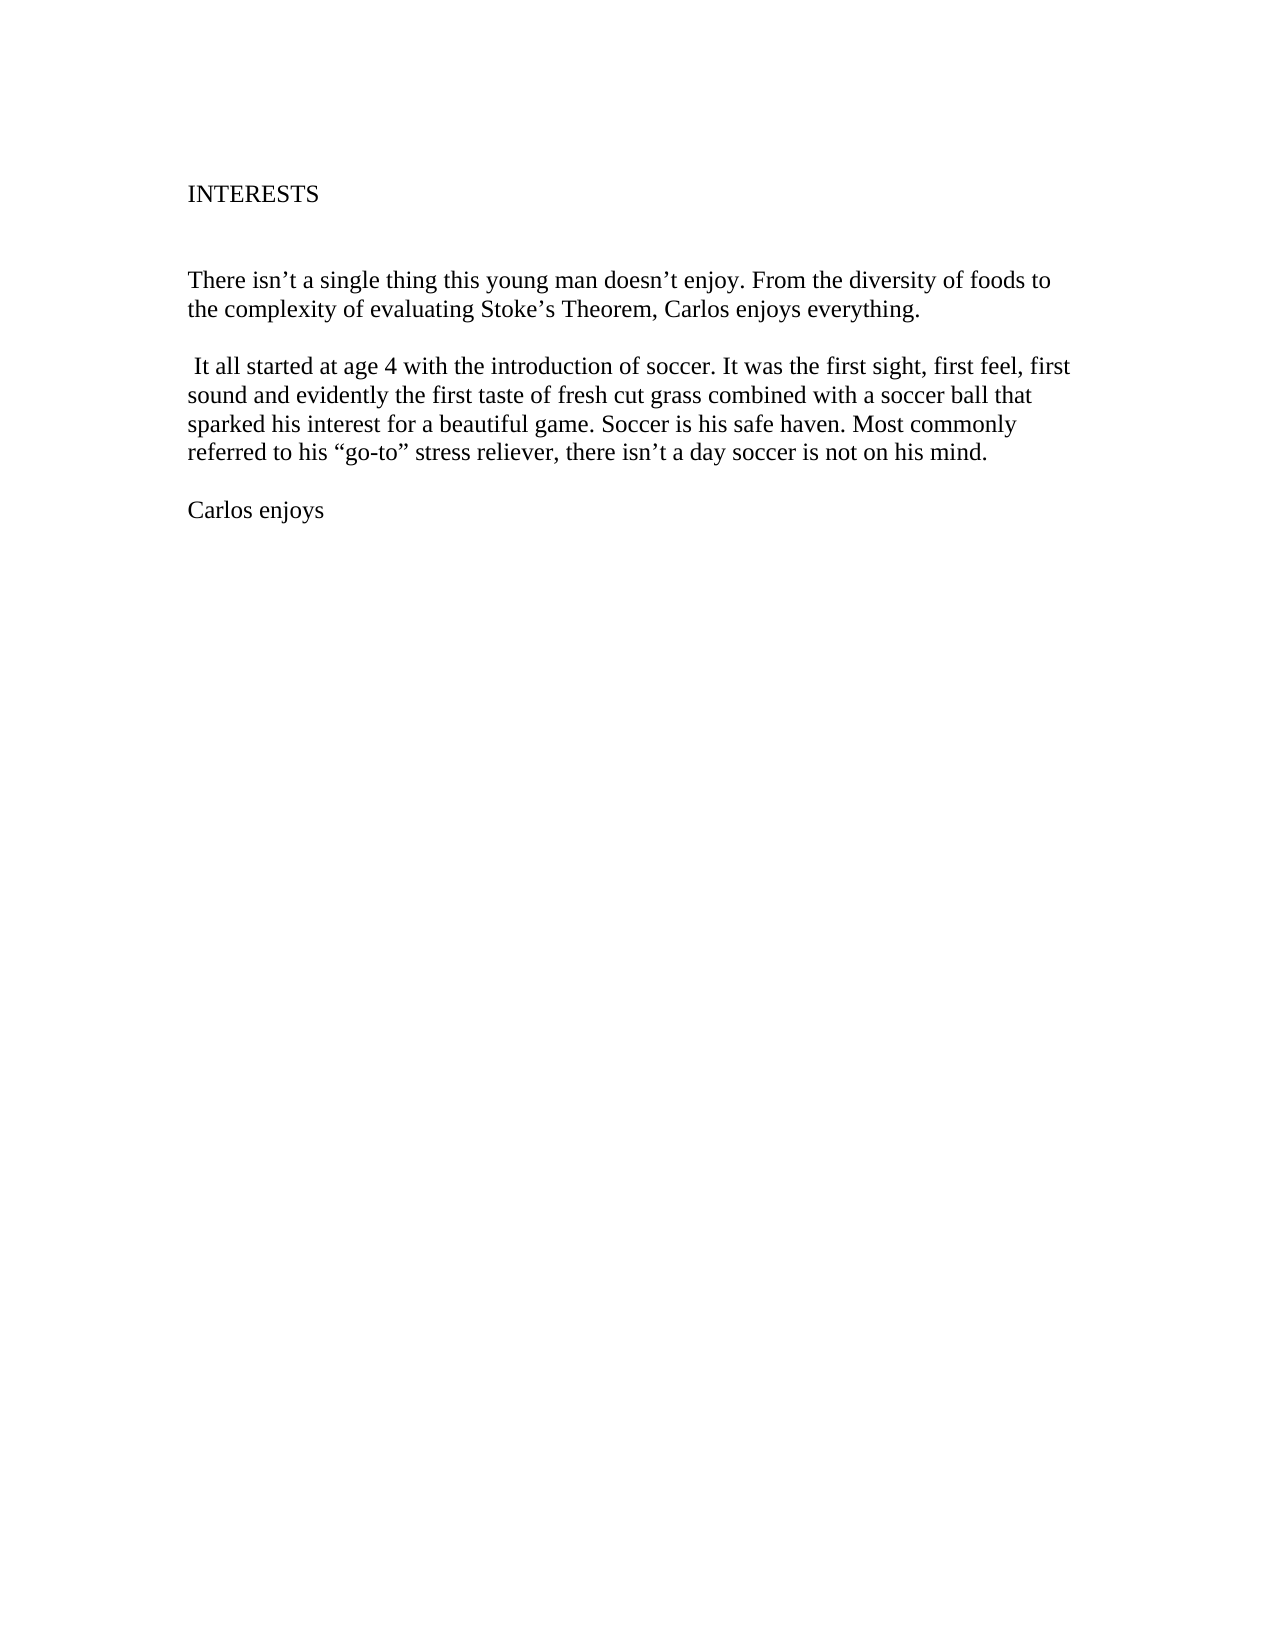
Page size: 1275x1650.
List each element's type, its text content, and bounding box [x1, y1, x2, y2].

text There isn’t a single thing this young man doesn’t enjoy. From the diversity of foods to the complexity of evaluating Stoke’s Theorem, Carlos enjoys everything. [187, 265, 1087, 322]
text Carlos enjoys [187, 495, 1087, 524]
text INTERESTS [187, 179, 1087, 207]
text It all started at age 4 with the introduction of soccer. It was the first sight, first feel, first sound and evidently the first taste of fresh cut grass combined with a soccer ball that sparked his interest for a beautiful game. Soccer is his safe haven. Most commonly referred to his “go-to” stress reliever, there isn’t a day soccer is not on his mind. [187, 351, 1087, 466]
